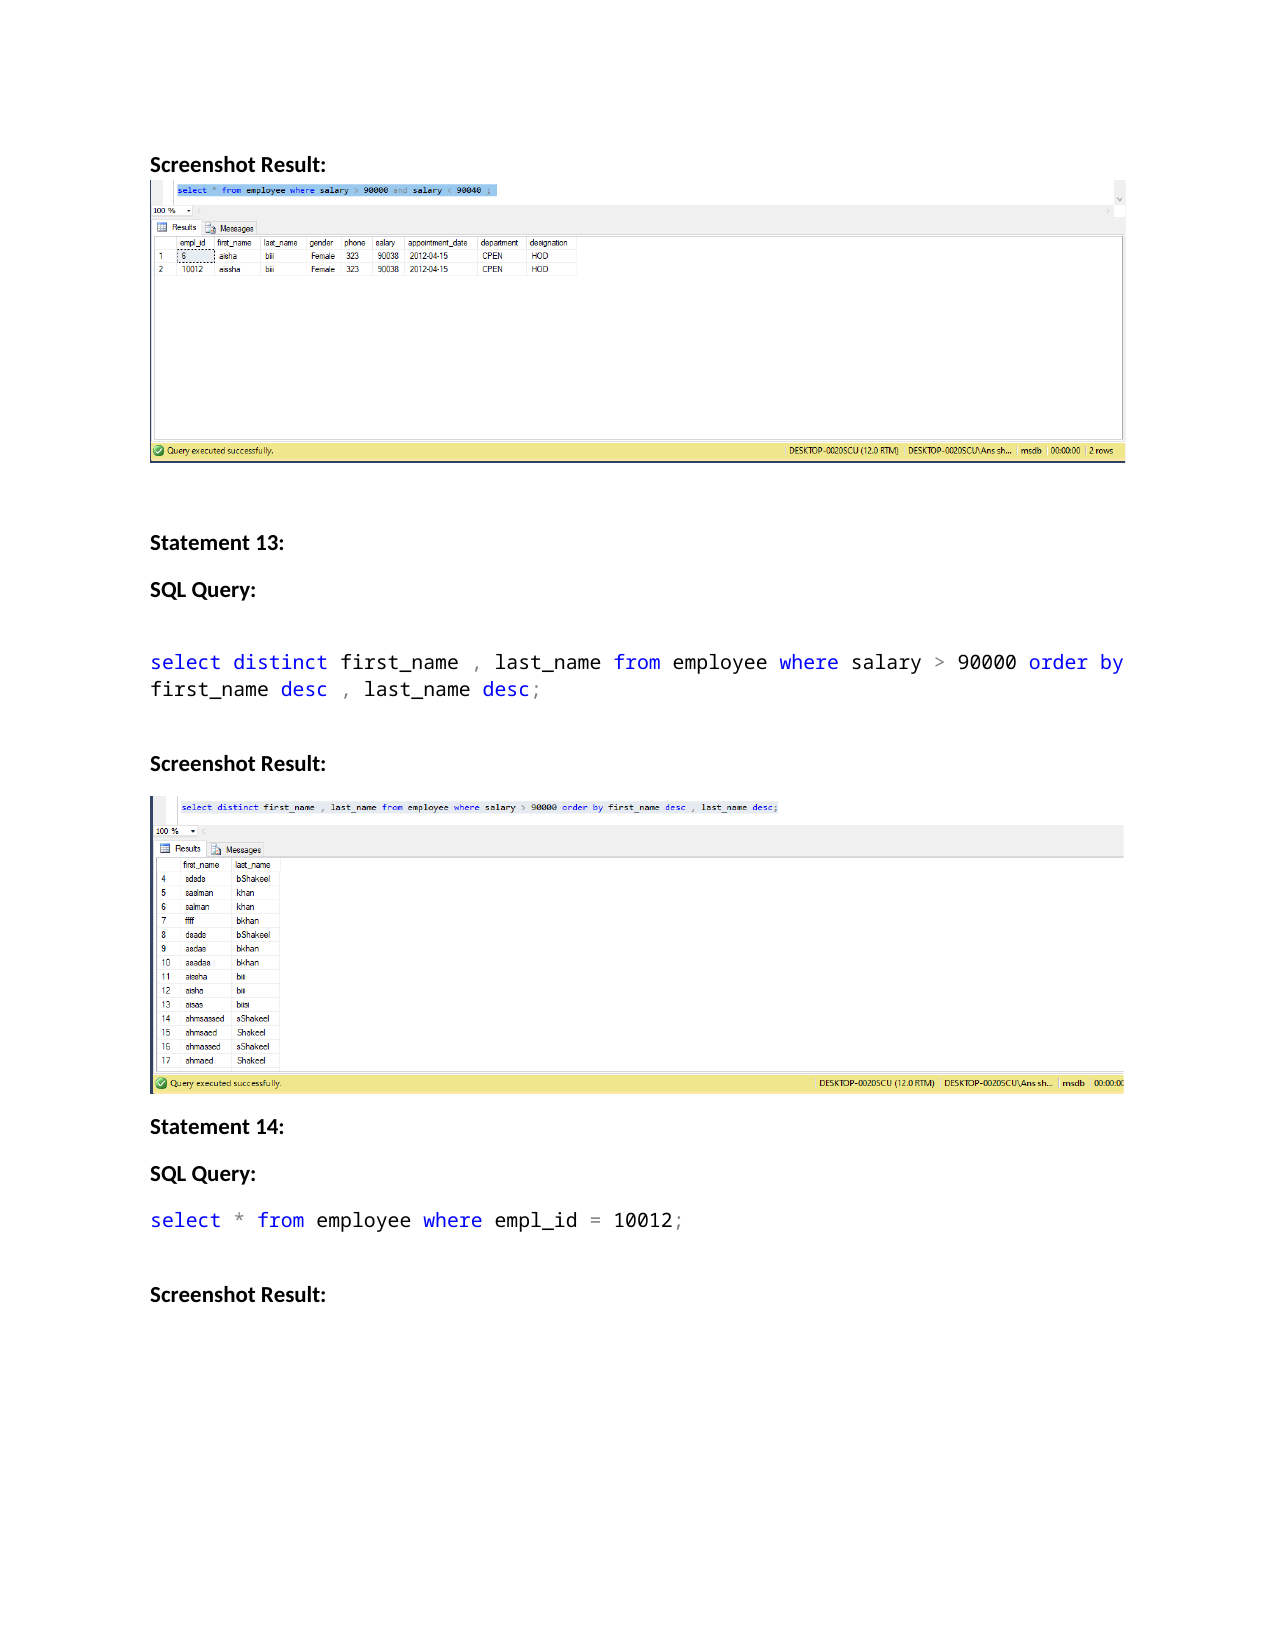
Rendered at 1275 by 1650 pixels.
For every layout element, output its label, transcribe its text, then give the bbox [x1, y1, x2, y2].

text Screenshot Result: [150, 150, 1125, 180]
text Screenshot Result: [150, 1280, 1125, 1308]
text SQL Query: [150, 575, 1125, 603]
text select * from employee where empl_id = 10012; [150, 1206, 1125, 1233]
text SQL Query: [150, 1159, 1125, 1187]
text Screenshot Result: [150, 749, 1125, 777]
text Statement 13: [150, 528, 1125, 556]
picture [150, 180, 1125, 463]
text select distinct first_name , last_name from employee where salary > 90000 order by first_name desc , last_name desc; [150, 649, 1125, 703]
text Statement 14: [150, 1112, 1125, 1140]
picture [150, 796, 1124, 1094]
